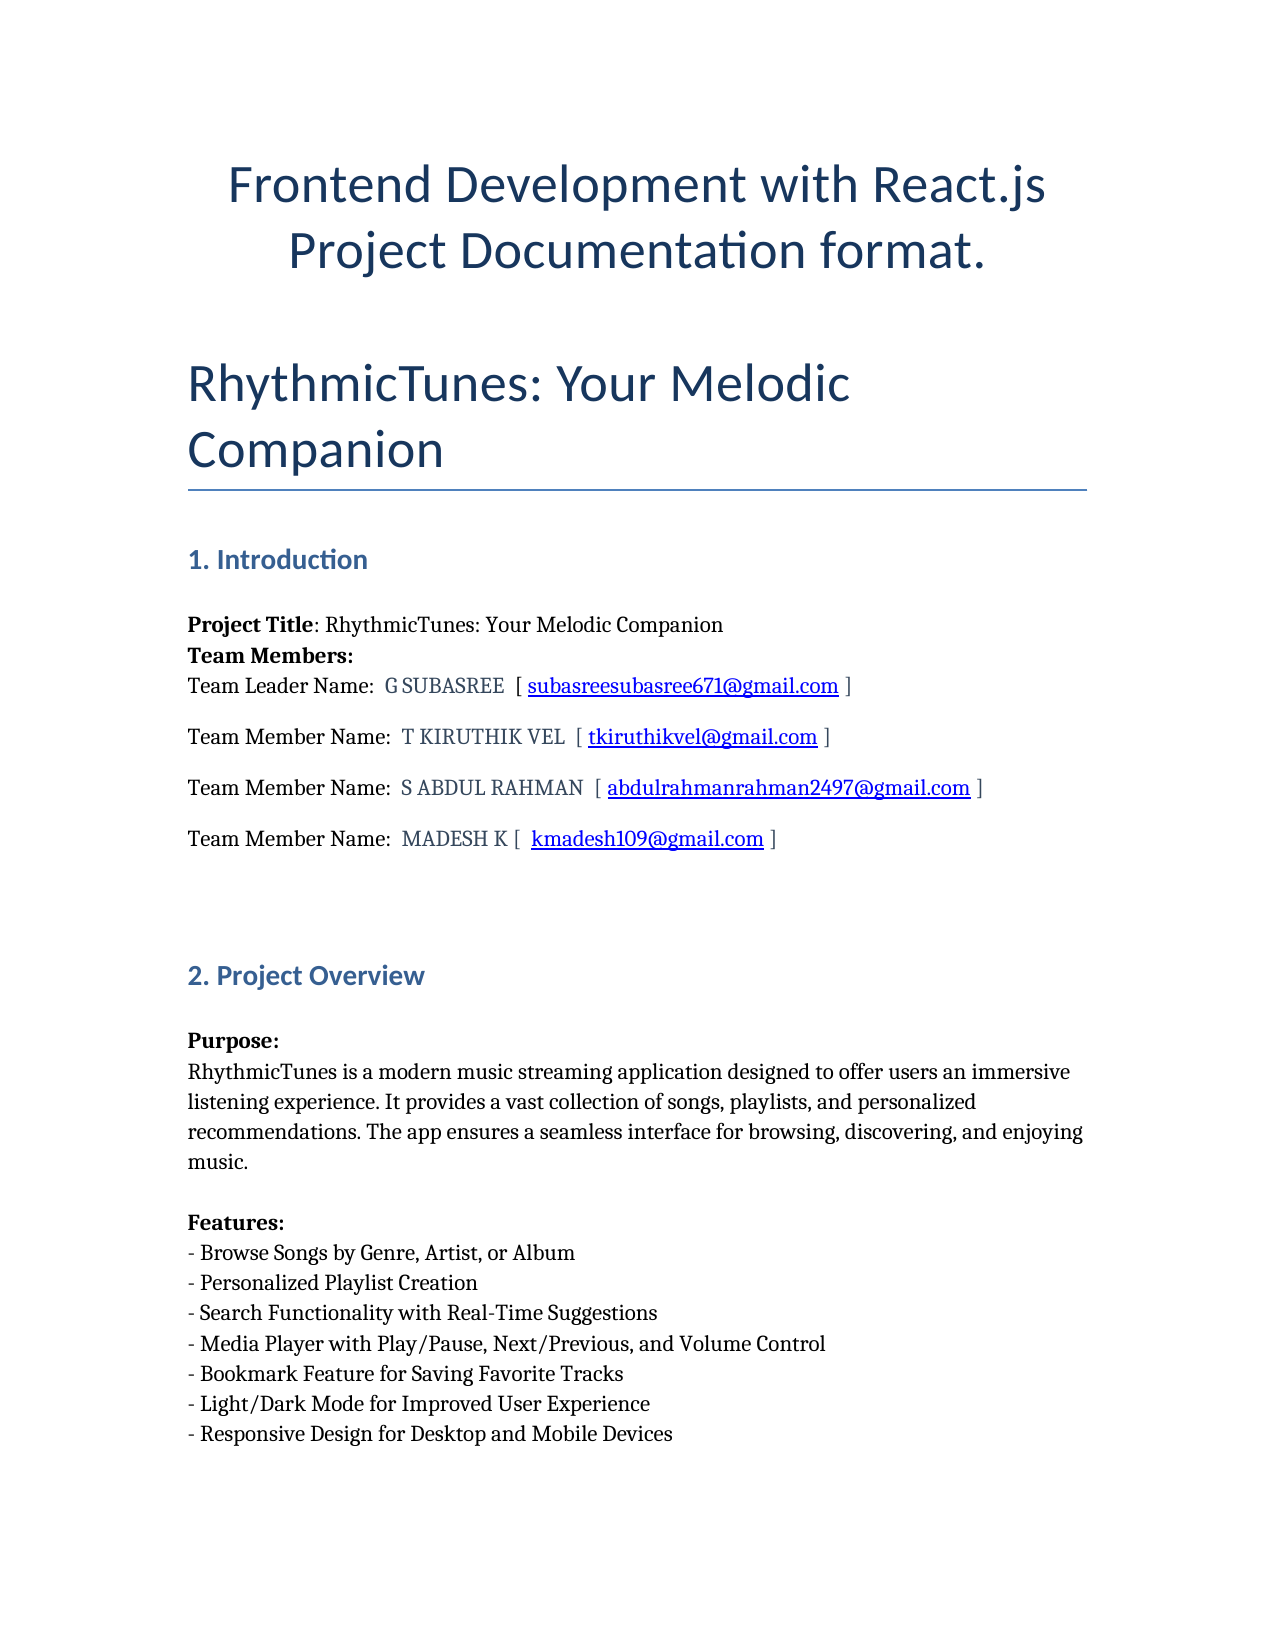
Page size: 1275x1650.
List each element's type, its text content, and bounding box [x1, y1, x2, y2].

text Purpose: RhythmicTunes is a modern music streaming application designed to offer users an immersive listening experience. It provides a vast collection of songs, playlists, and personalized recommendations. The app ensures a seamless interface for browsing, discovering, and enjoying music. Features: - Browse Songs by Genre, Artist, or Album - Personalized Playlist Creation - Search Functionality with Real-Time Suggestions - Media Player with Play/Pause, Next/Previous, and Volume Control - Bookmark Feature for Saving Favorite Tracks - Light/Dark Mode for Improved User Experience - Responsive Design for Desktop and Mobile Devices [187, 998, 1087, 1477]
title Project Documentation format. [187, 216, 1087, 282]
subtitle 2. Project Overview [187, 957, 1087, 993]
text Team Member Name: S ABDUL RAHMAN [ abdulrahmanrahman2497@gmail.com ] [187, 775, 1087, 801]
subtitle 1. Introduction [187, 541, 1087, 577]
text Team Member Name: T KIRUTHIK VEL [ tkiruthikvel@gmail.com ] [187, 724, 1087, 750]
text Project Title: RhythmicTunes: Your Melodic Companion Team Members: Team Leader Name: G SUBASREE [ subasreesubasree671@gmail.com ] [187, 582, 1087, 699]
text Team Member Name: MADESH K [ kmadesh109@gmail.com ] [187, 826, 1087, 852]
title RhythmicTunes: Your Melodic Companion [187, 348, 1087, 491]
title Frontend Development with React.js [187, 150, 1087, 216]
